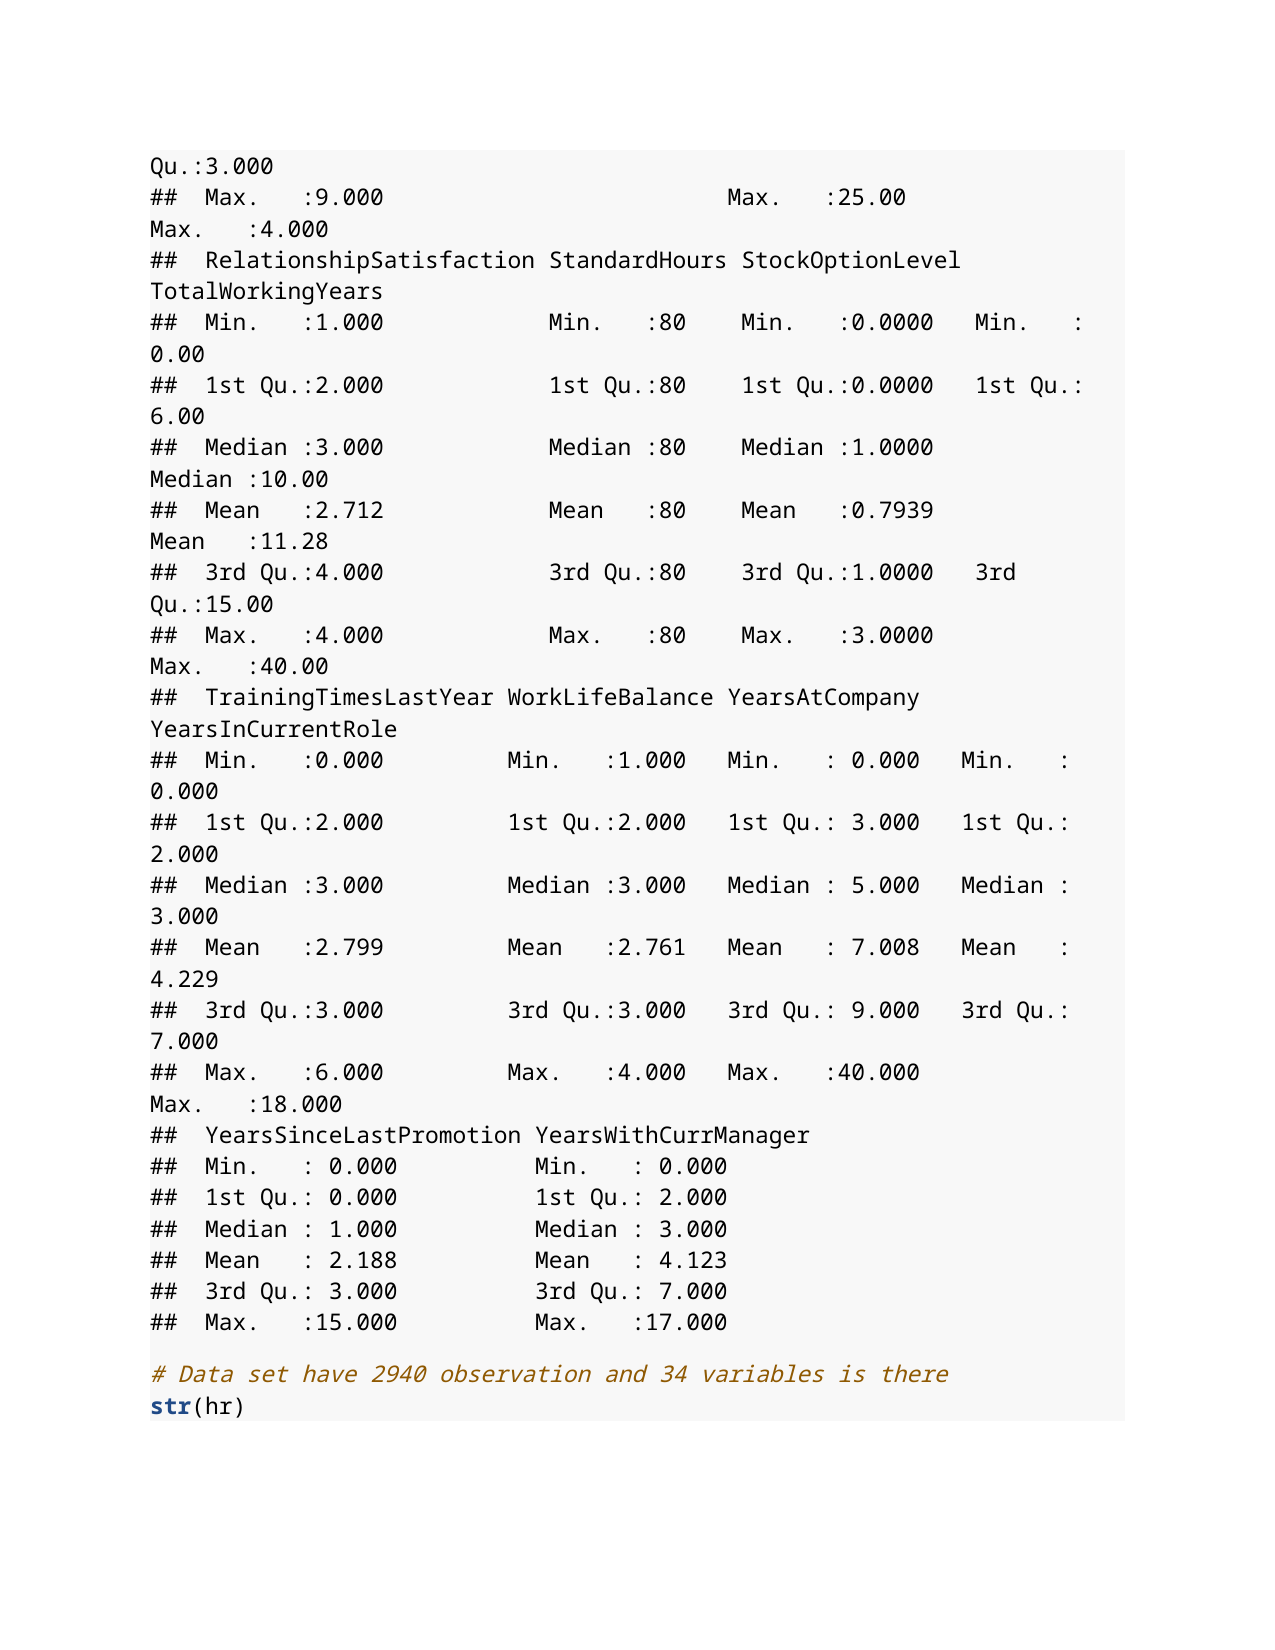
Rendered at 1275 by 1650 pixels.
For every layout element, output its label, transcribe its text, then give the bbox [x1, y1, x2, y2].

text # Data set have 2940 observation and 34 variables is there str(hr) [150, 1358, 1125, 1421]
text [150, 150, 1125, 1337]
